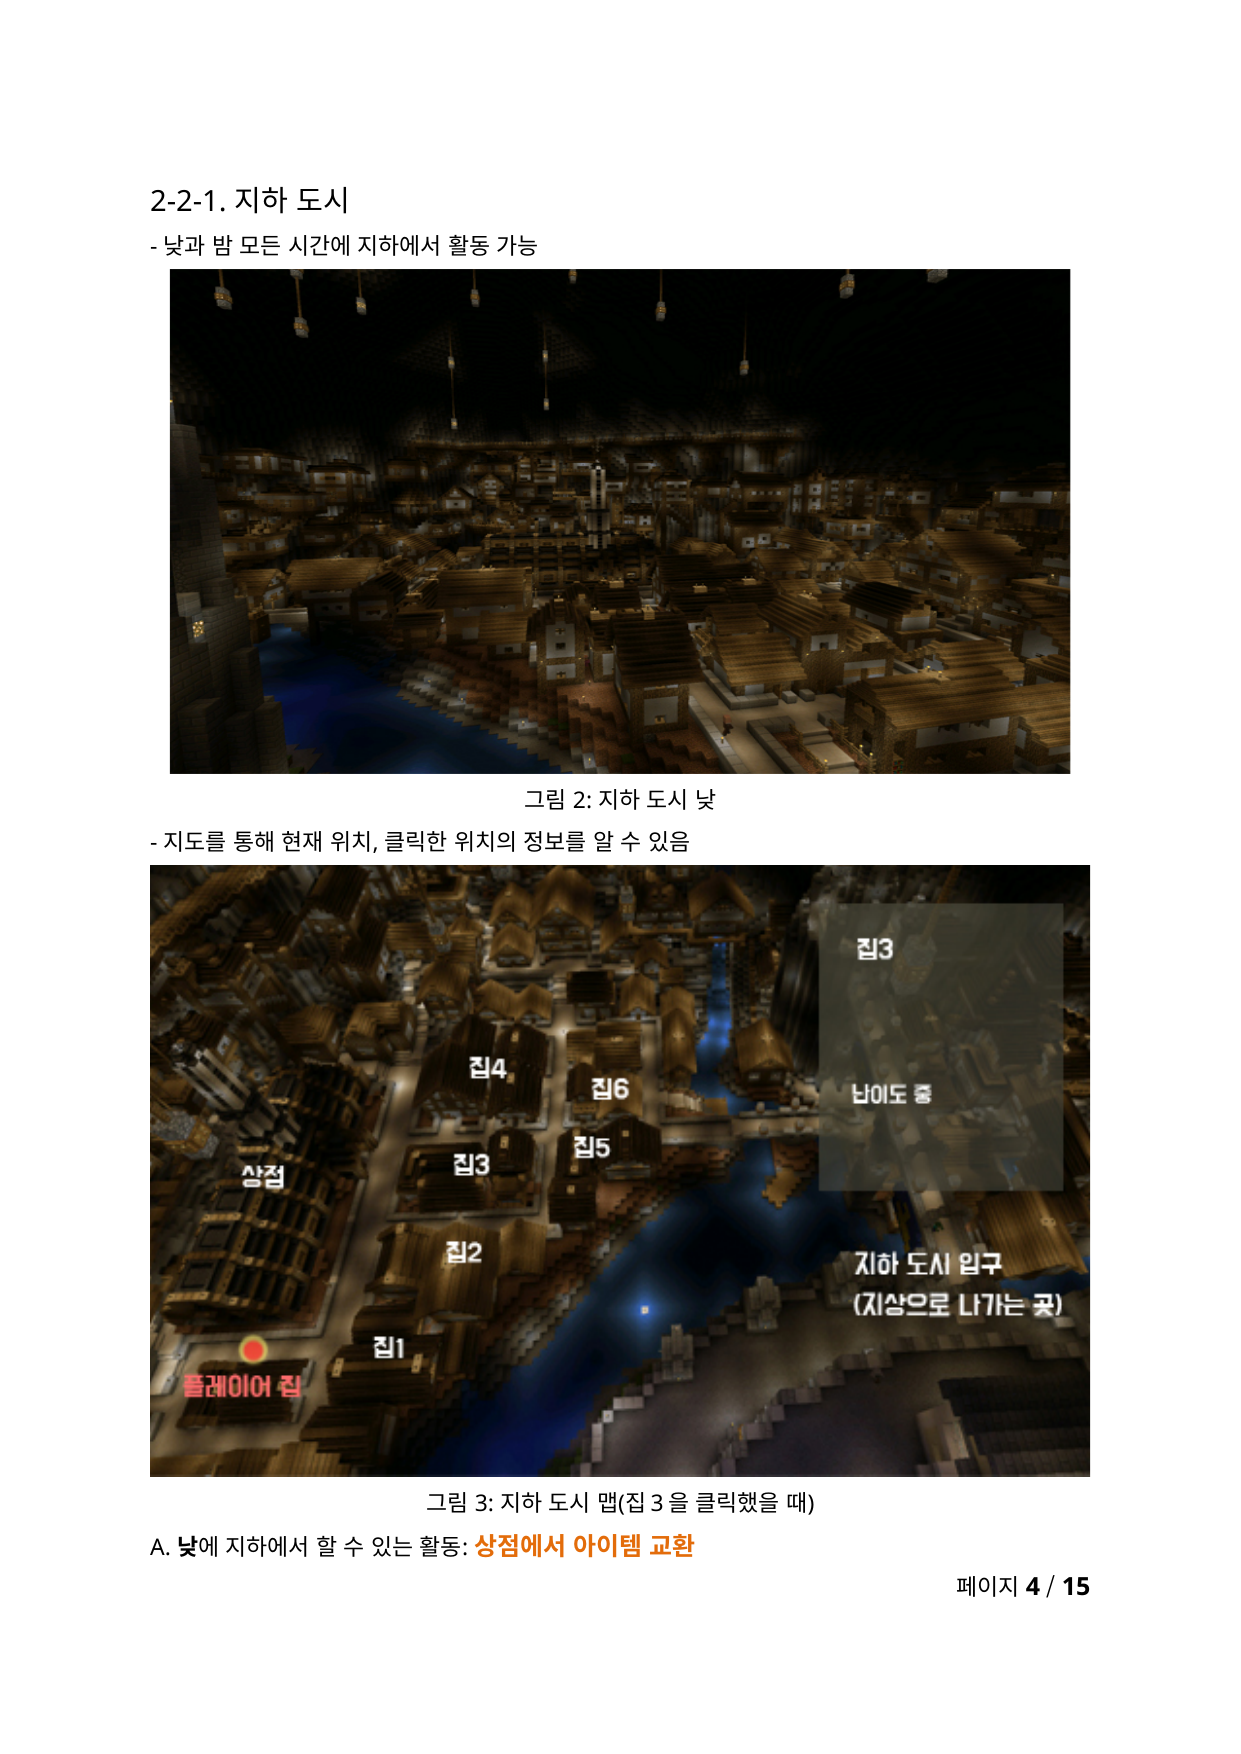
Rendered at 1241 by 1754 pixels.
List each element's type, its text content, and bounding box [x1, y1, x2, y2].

picture [169, 269, 1071, 774]
text 그림 2: 지하 도시 낮 [150, 782, 1090, 816]
text - 지도를 통해 현재 위치, 클릭한 위치의 정보를 알 수 있음 [150, 824, 1090, 857]
text - 낮과 밤 모든 시간에 지하에서 활동 가능 [150, 228, 1090, 261]
text 그림 3: 지하 도시 맵(집3을 클릭했을 때) [150, 1484, 1090, 1518]
subtitle 2-2-1. 지하 도시 [150, 177, 1090, 219]
picture [150, 865, 1091, 1477]
text A. 낮에 지하에서 할 수 있는 활동: 상점에서 아이템 교환 [150, 1526, 1090, 1562]
